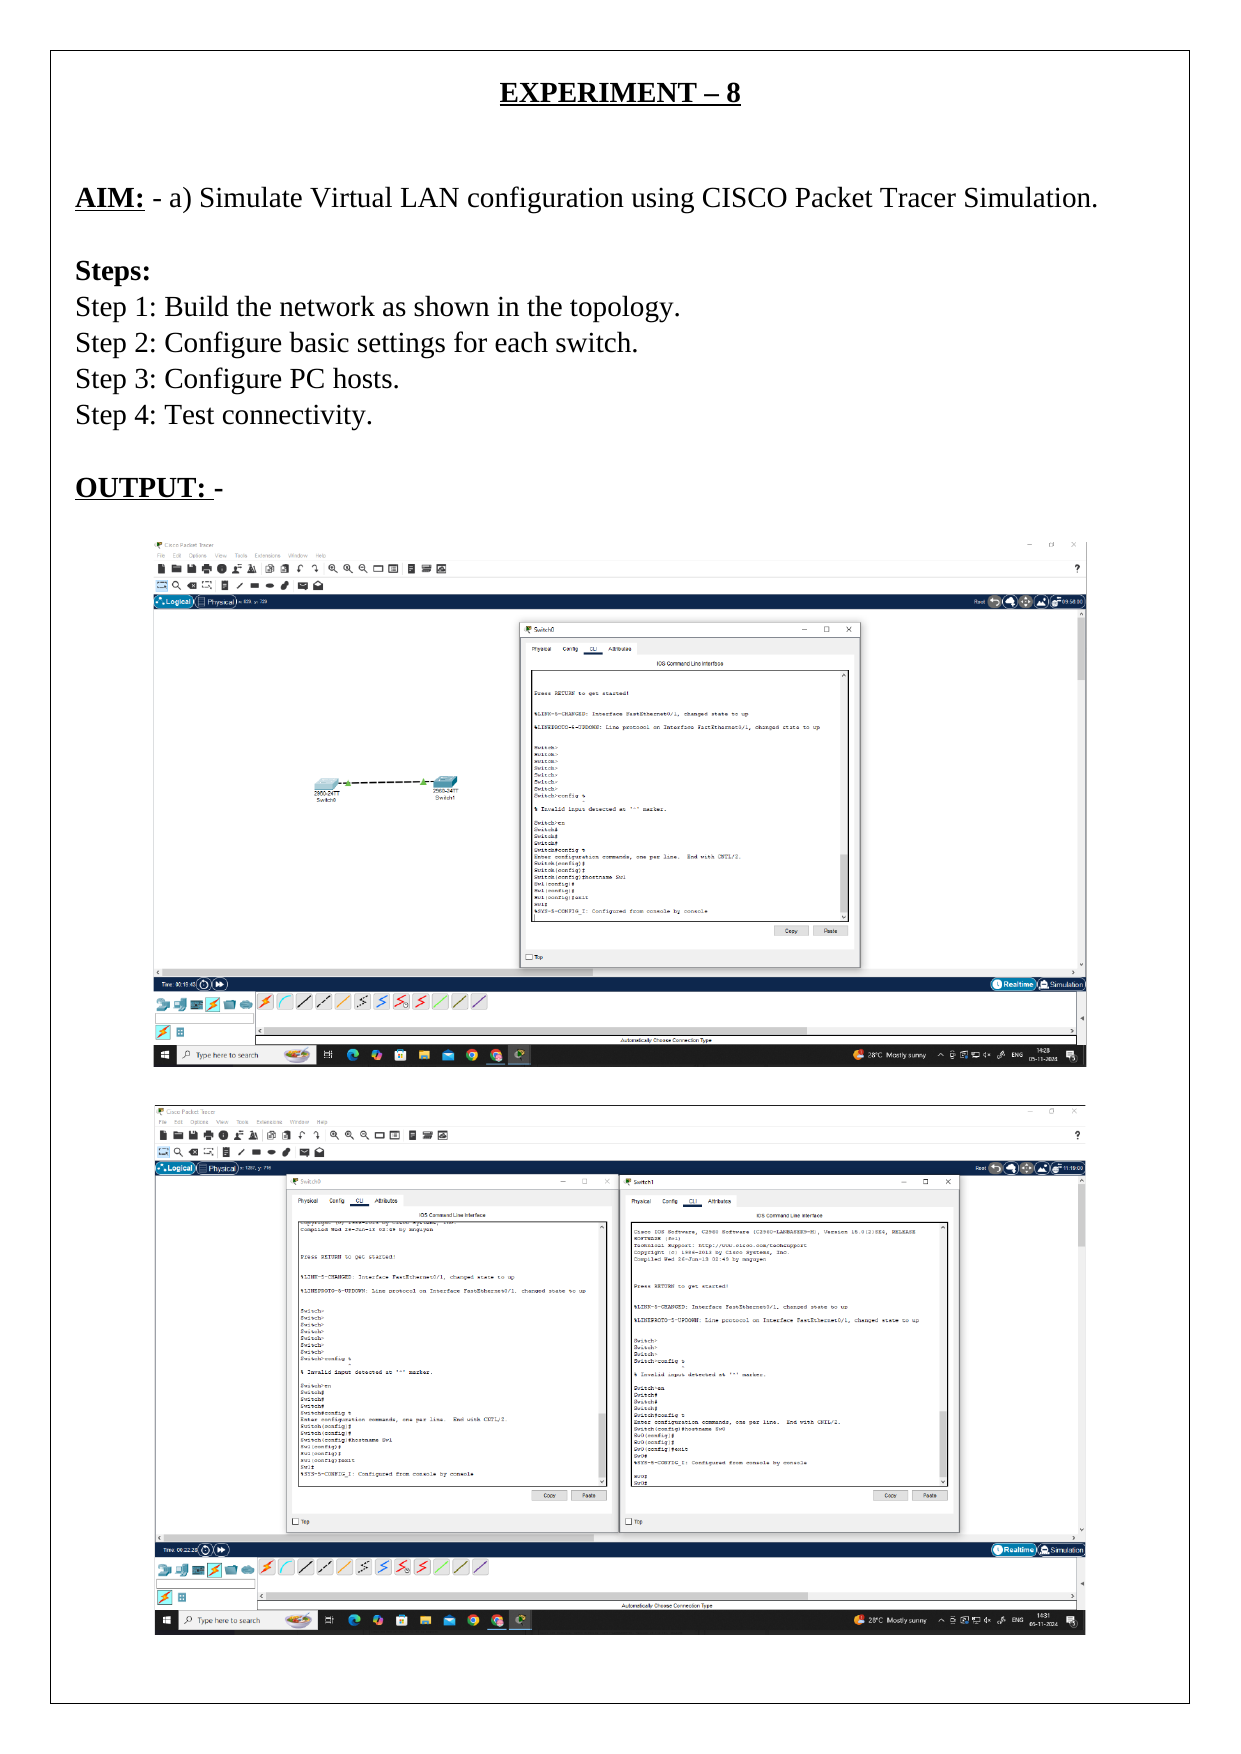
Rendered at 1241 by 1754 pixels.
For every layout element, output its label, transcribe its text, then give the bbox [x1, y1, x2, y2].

text AIM: - a) Simulate Virtual LAN configuration using CISCO Packet Tracer Simulation. [75, 181, 1165, 214]
text EXPERIMENT – 8 [75, 75, 1165, 108]
text Step 3: Configure PC hosts. [75, 361, 1165, 395]
text Steps: [75, 253, 1165, 286]
picture [153, 542, 1087, 1067]
picture [154, 1105, 1086, 1635]
text Step 4: Test connectivity. [75, 397, 1165, 431]
text Step 1: Build the network as shown in the topology. Step 2: Configure basic settings for each switch. [75, 289, 1165, 359]
picture [174, 601, 190, 605]
text OUTPUT: - [213, 470, 1165, 503]
